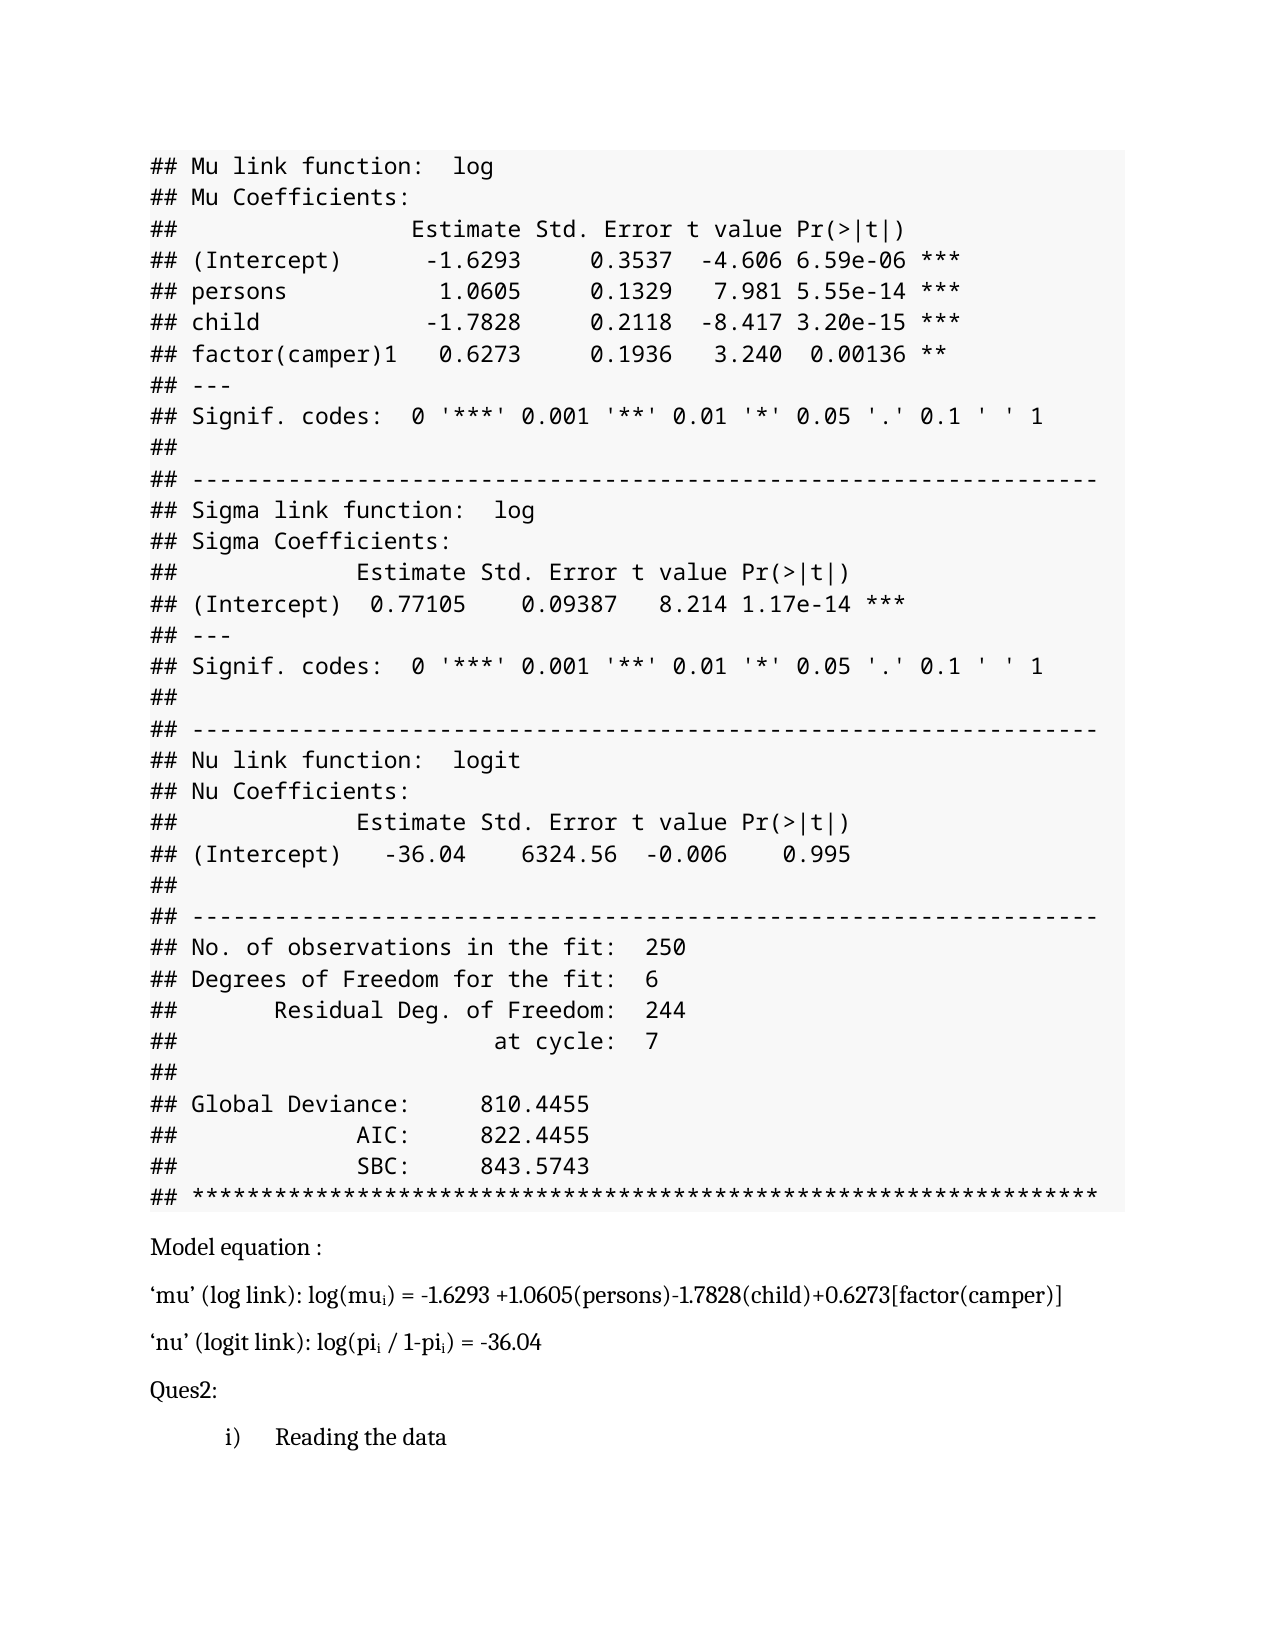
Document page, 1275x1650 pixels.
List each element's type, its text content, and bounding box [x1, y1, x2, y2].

text ‘nu’ (logit link): log(pii / 1-pii) = -36.04 [150, 1328, 1125, 1357]
text Model equation : [150, 1233, 1125, 1262]
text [150, 150, 1125, 1212]
text ‘mu’ (log link): log(mui) = -1.6293 +1.0605(persons)-1.7828(child)+0.6273[factor(camper)] [150, 1281, 1125, 1309]
text Ques2: [150, 1376, 1125, 1404]
list Reading the data [225, 1423, 1125, 1452]
